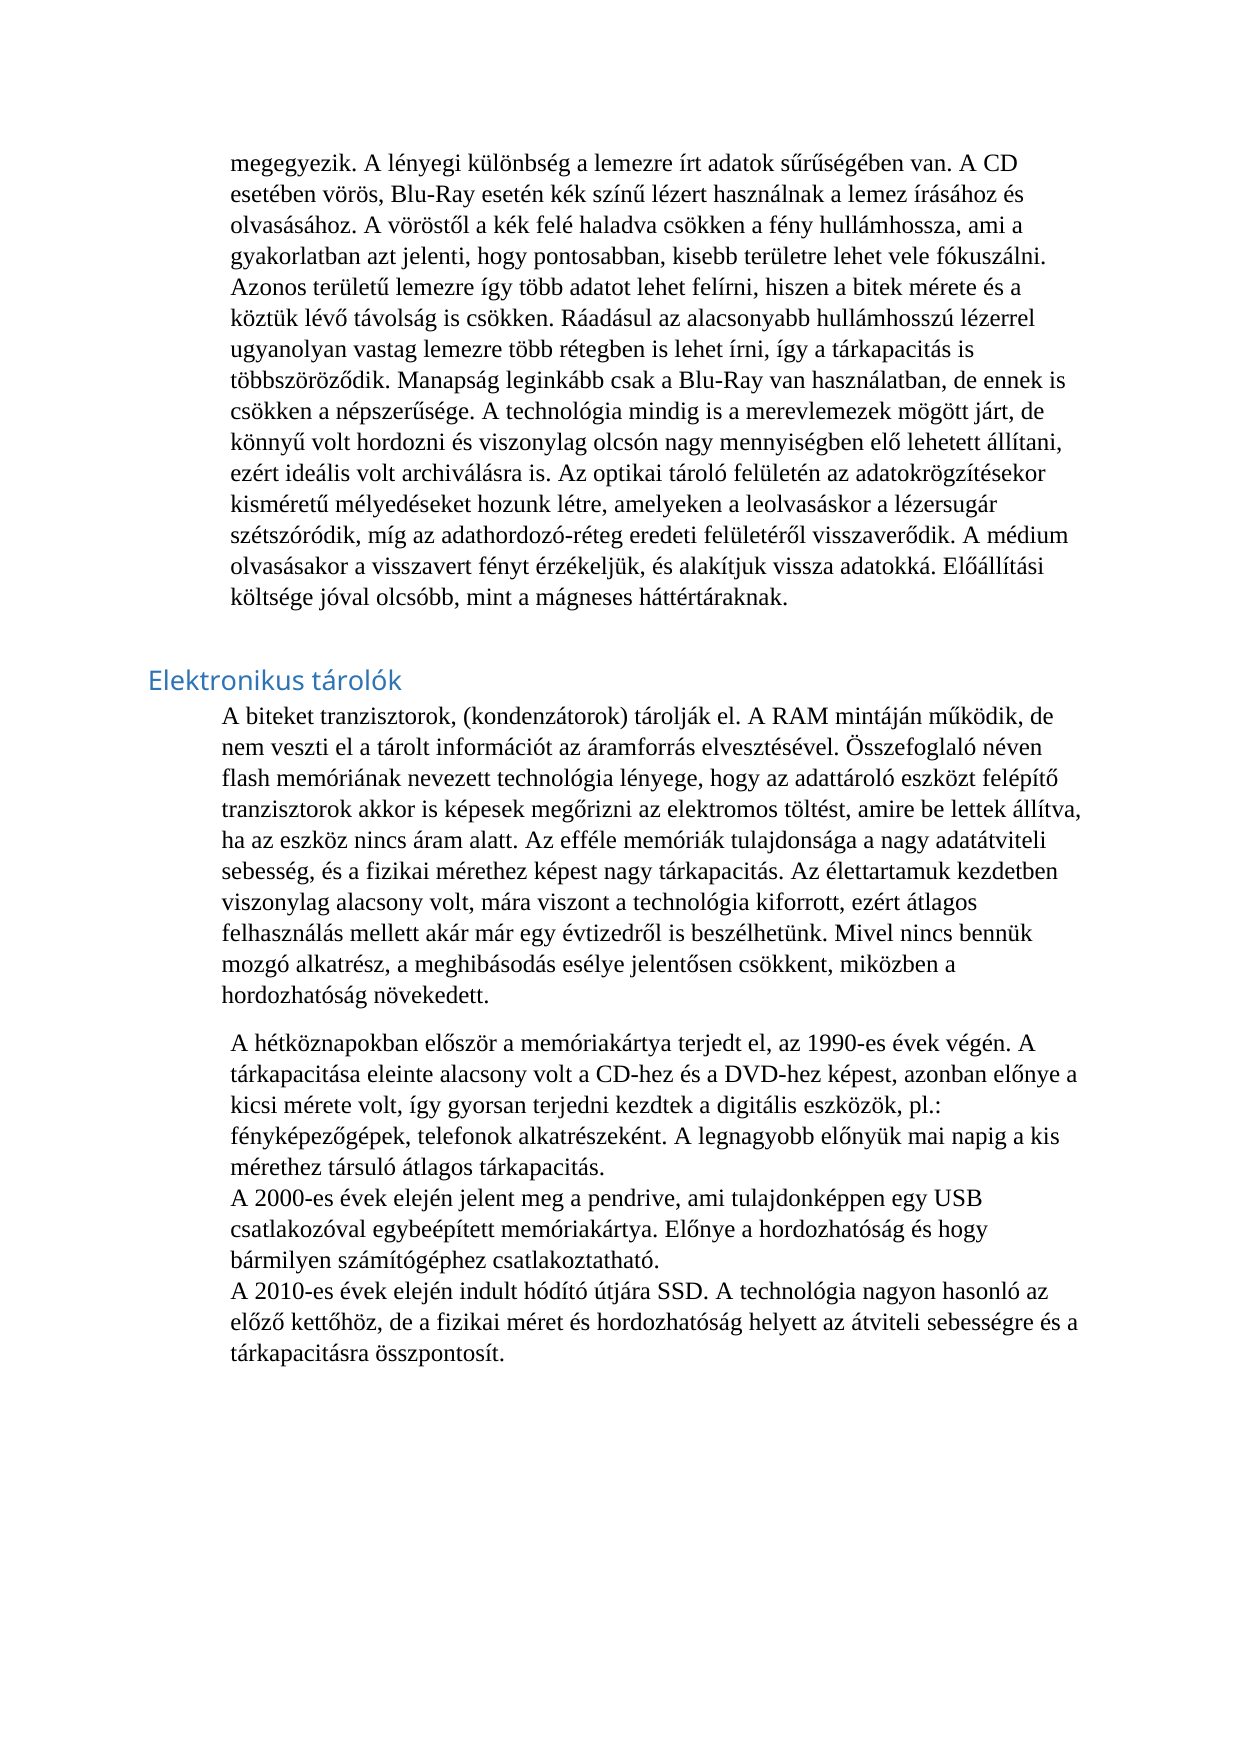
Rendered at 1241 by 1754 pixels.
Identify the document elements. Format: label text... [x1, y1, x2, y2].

list A 2010-es évek elején indult hódító útjára SSD. A technológia nagyon hasonló az előző kettőhöz, de a fizikai méret és hordozhatóság helyett az átviteli sebességre és a tárkapacitásra összpontosít. [230, 1276, 1093, 1367]
list A hétköznapokban először a memóriakártya terjedt el, az 1990-es évek végén. A tárkapacitása eleinte alacsony volt a CD-hez és a DVD-hez képest, azonban előnye a kicsi mérete volt, így gyorsan terjedni kezdtek a digitális eszközök, pl.: fényképezőgépek, telefonok alkatrészeként. A legnagyobb előnyük mai napig a kis mérethez társuló átlagos tárkapacitás. [230, 1028, 1093, 1181]
text A biteket tranzisztorok, (kondenzátorok) tárolják el. A RAM mintáján működik, de nem veszti el a tárolt információt az áramforrás elvesztésével. Összefoglaló néven flash memóriának nevezett technológia lényege, hogy az adattároló eszközt felépítő tranzisztorok akkor is képesek megőrizni az elektromos töltést, amire be lettek állítva, ha az eszköz nincs áram alatt. Az efféle memóriák tulajdonsága a nagy adatátviteli sebesség, és a fizikai mérethez képest nagy tárkapacitás. Az élettartamuk kezdetben viszonylag alacsony volt, mára viszont a technológia kiforrott, ezért átlagos felhasználás mellett akár már egy évtizedről is beszélhetünk. Mivel nincs bennük mozgó alkatrész, a meghibásodás esélye jelentősen csökkent, miközben a hordozhatóság növekedett. [221, 701, 1093, 1009]
subtitle Elektronikus tárolók [148, 661, 1093, 698]
list A 2000-es évek elején jelent meg a pendrive, ami tulajdonképpen egy USB csatlakozóval egybeépített memóriakártya. Előnye a hordozhatóság és hogy bármilyen számítógéphez csatlakoztatható. [230, 1183, 1093, 1274]
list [230, 148, 1093, 611]
